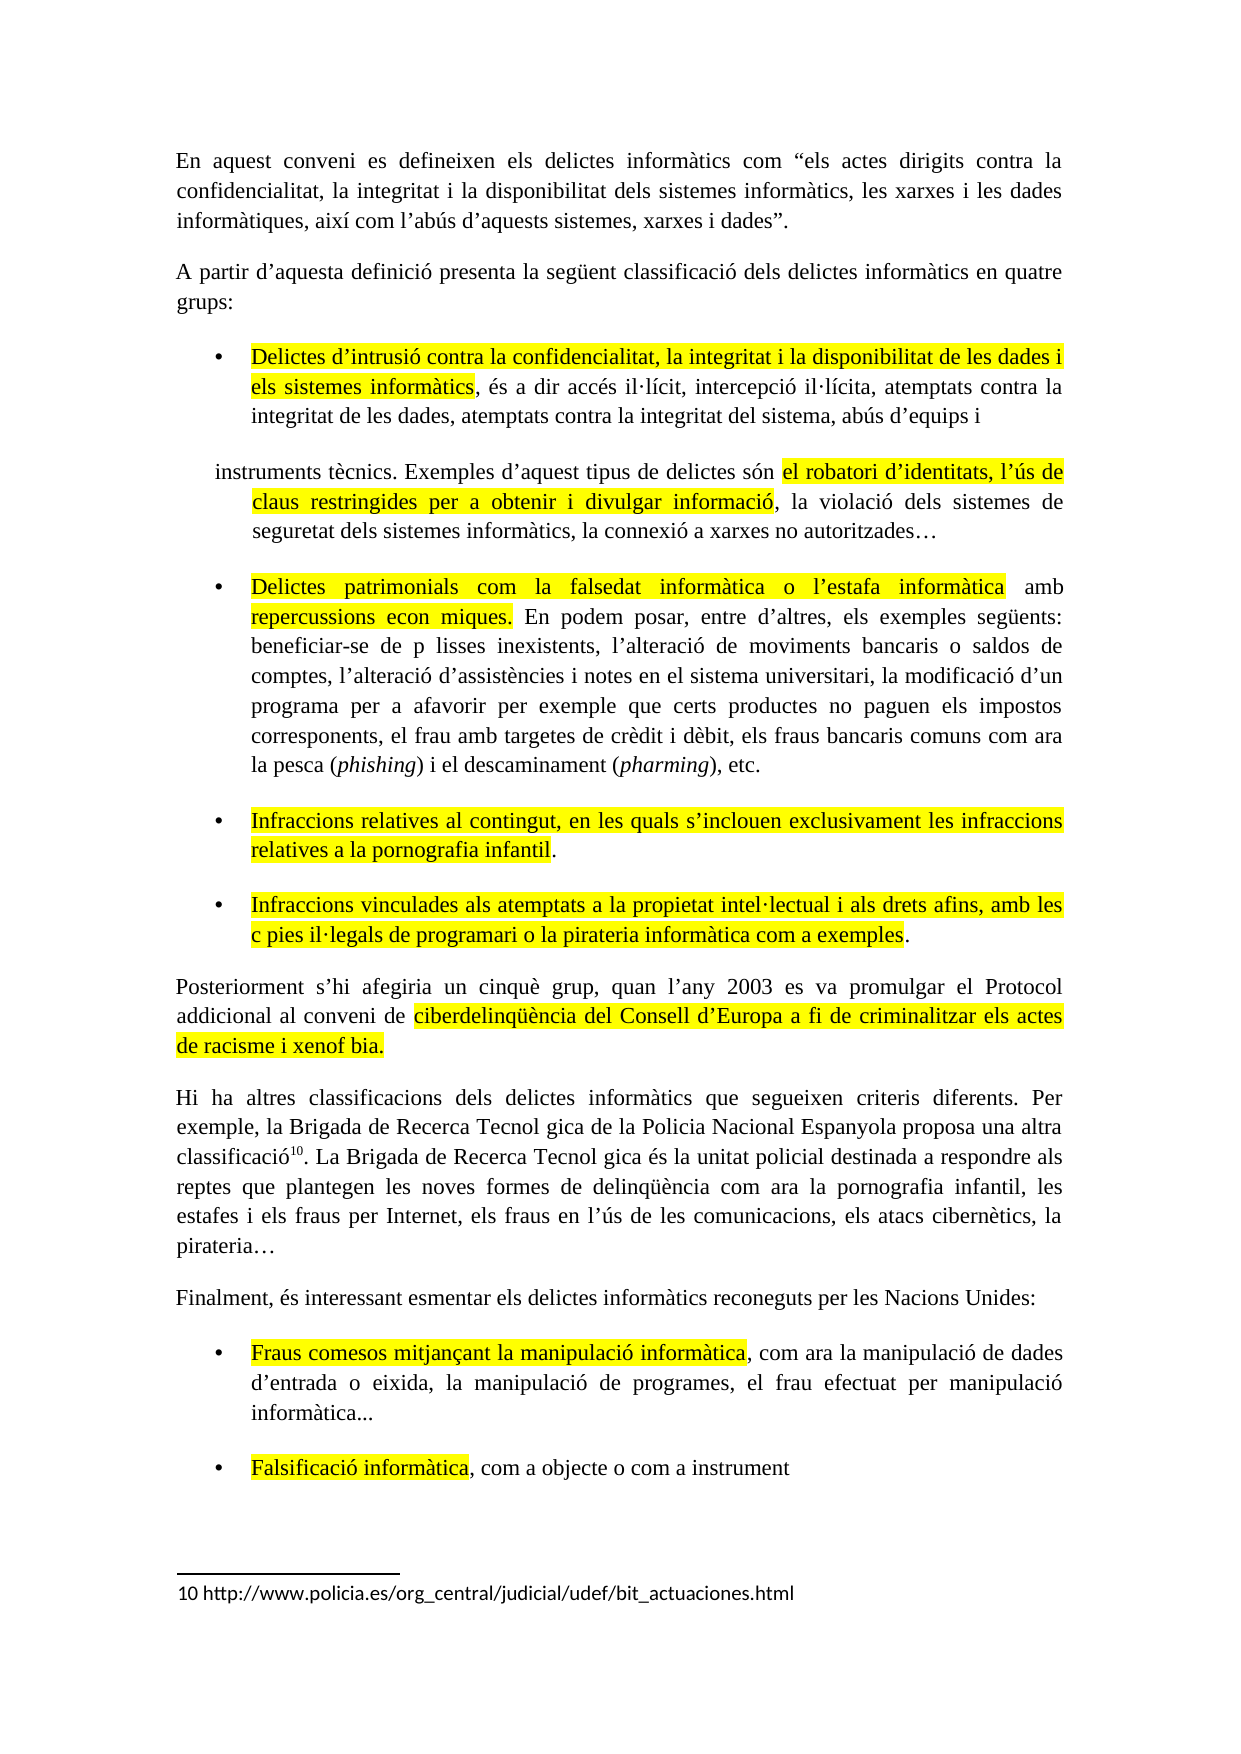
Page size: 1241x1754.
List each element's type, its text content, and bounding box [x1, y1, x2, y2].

list Delictes patrimonials com la falsedat informàtica o l’estafa informàtica amb repercussions econ miques. En podem posar, entre d’altres, els exemples següents: beneficiar-se de p lisses inexistents, l’alteració de moviments bancaris o saldos de comptes, l’alteració d’assistències i notes en el sistema universitari, la modificació d’un programa per a afavorir per exemple que certs productes no paguen els impostos corresponents, el frau amb targetes de crèdit i dèbit, els fraus bancaris comuns com ara la pesca (phishing) i el descaminament (pharming), etc. [214, 573, 1064, 778]
text A partir d’aquesta definició presenta la següent classificació dels delictes informàtics en quatre grups: [175, 258, 1064, 314]
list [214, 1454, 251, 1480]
text Finalment, és interessant esmentar els delictes informàtics reconeguts per les Nacions Unides: [175, 1284, 1064, 1310]
text instruments tècnics. Exemples d’aquest tipus de delictes són el robatori d’identitats, l’ús de claus restringides per a obtenir i divulgar informació, la violació dels sistemes de seguretat dels sistemes informàtics, la connexió a xarxes no autoritzades… [214, 458, 1064, 544]
text Hi ha altres classificacions dels delictes informàtics que segueixen criteris diferents. Per exemple, la Brigada de Recerca Tecnol gica de la Policia Nacional Espanyola proposa una altra classificació. La Brigada de Recerca Tecnol gica és la unitat policial destinada a respondre als reptes que plantegen les noves formes de delinqüència com ara la pornografia infantil, les estafes i els fraus per Internet, els fraus en l’ús de les comunicacions, els atacs cibernètics, la pirateria… [175, 1084, 1064, 1258]
text Posteriorment s’hi afegiria un cinquè grup, quan l’any 2003 es va promulgar el Protocol addicional al conveni de ciberdelinqüència del Consell d’Europa a fi de criminalitzar els actes de racisme i xenof bia. [175, 973, 1064, 1058]
list Infraccions relatives al contingut, en les quals s’inclouen exclusivament les infraccions relatives a la pornografia infantil. [214, 807, 1064, 863]
list Falsificació informàtica, com a objecte o com a instrument [469, 1454, 1064, 1480]
list Infraccions vinculades als atemptats a la propietat intel·lectual i als drets afins, amb les c pies il·legals de programari o la pirateria informàtica com a exemples. [214, 891, 1064, 948]
list Delictes d’intrusió contra la confidencialitat, la integritat i la disponibilitat de les dades i els sistemes informàtics, és a dir accés il·lícit, intercepció il·lícita, atemptats contra la integritat de les dades, atemptats contra la integritat del sistema, abús d’equips i [214, 343, 1064, 429]
text En aquest conveni es defineixen els delictes informàtics com “els actes dirigits contra la confidencialitat, la integritat i la disponibilitat dels sistemes informàtics, les xarxes i les dades informàtiques, així com l’abús d’aquests sistemes, xarxes i dades”. [175, 147, 1064, 233]
list Fraus comesos mitjançant la manipulació informàtica, com ara la manipulació de dades d’entrada o eixida, la manipulació de programes, el frau efectuat per manipulació informàtica... [214, 1339, 1064, 1425]
